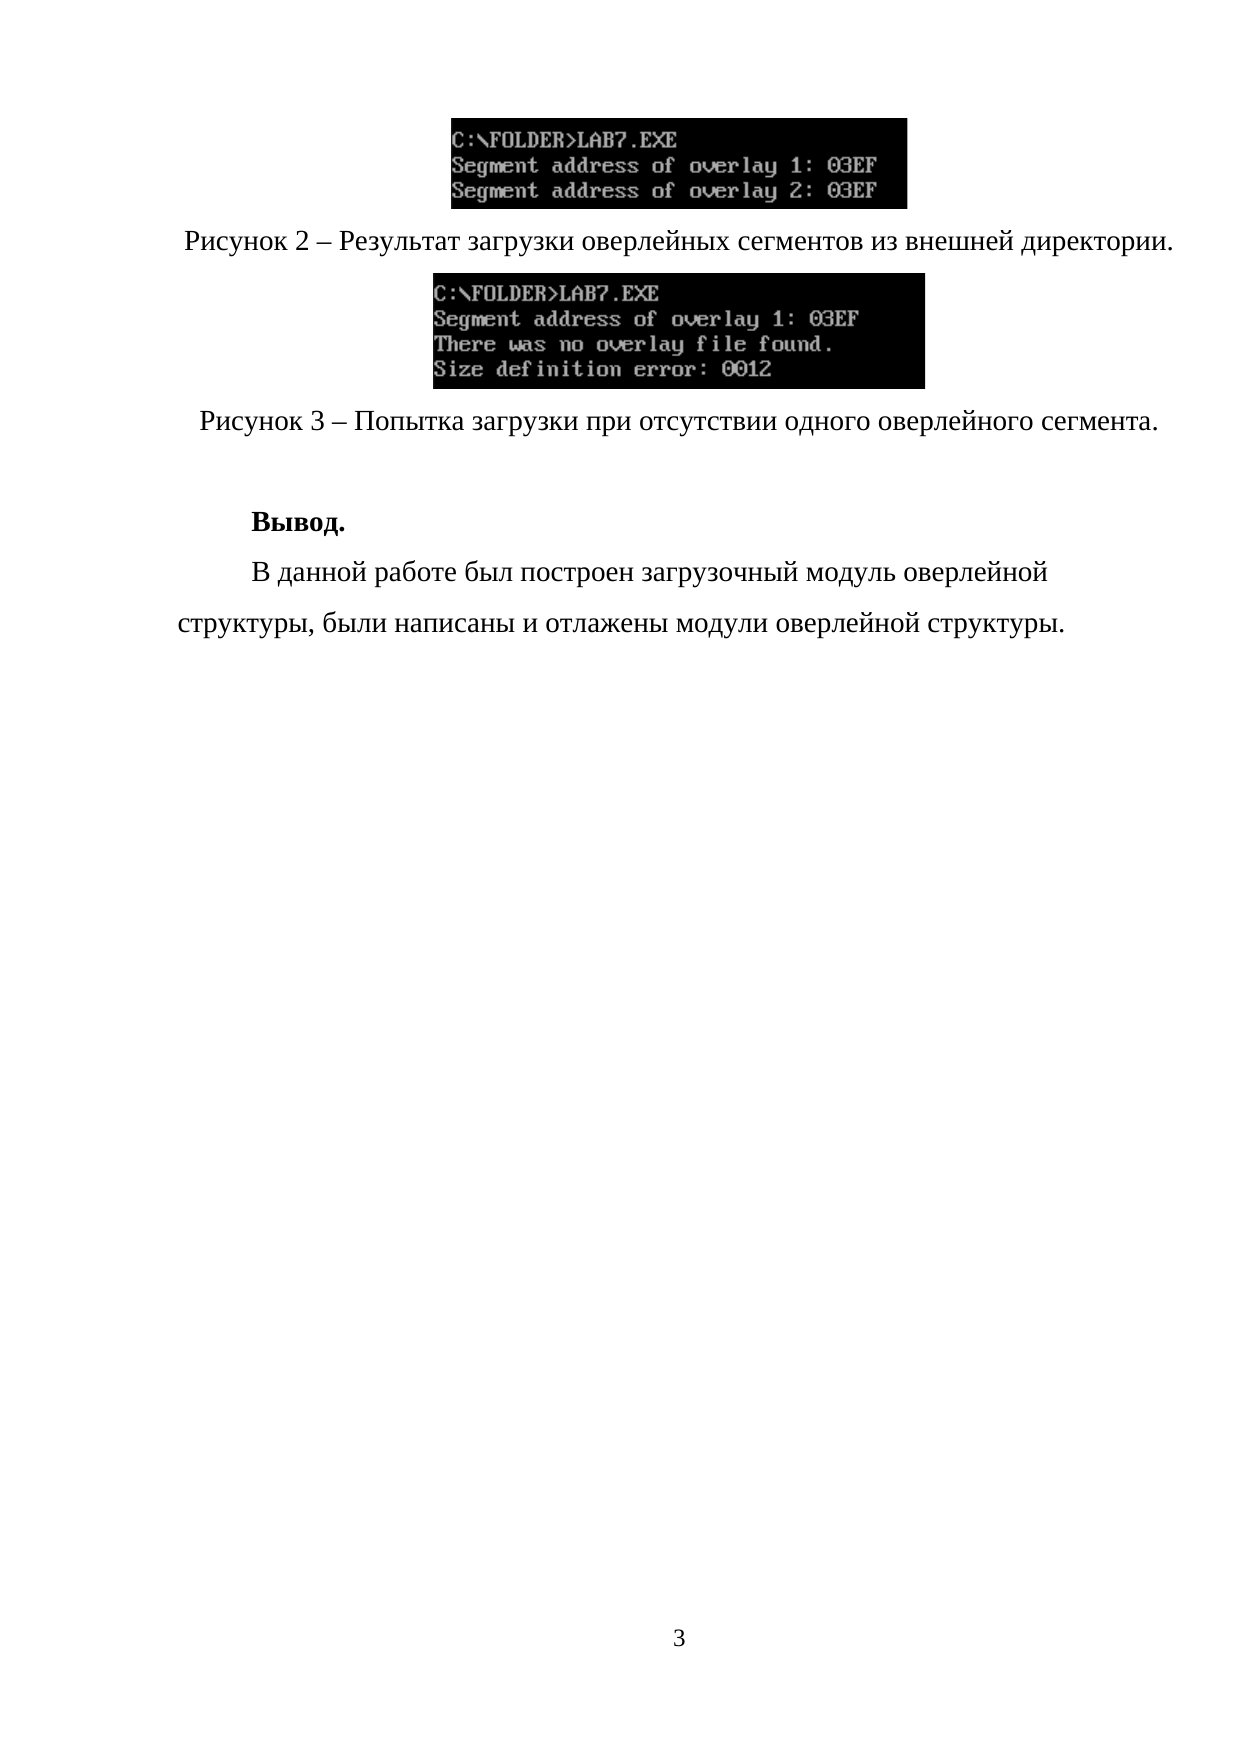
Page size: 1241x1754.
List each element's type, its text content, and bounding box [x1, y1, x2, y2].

text Рисунок 2 – Результат загрузки оверлейных сегментов из внешней директории. [177, 223, 1181, 257]
text В данной работе был построен загрузочный модуль оверлейной структуры, были написаны и отлажены модули оверлейной структуры. [177, 554, 1181, 638]
text Рисунок 3 – Попытка загрузки при отсутствии одного оверлейного сегмента. [177, 403, 1181, 437]
picture [451, 118, 908, 209]
picture [433, 273, 926, 389]
text Вывод. [177, 504, 1181, 538]
